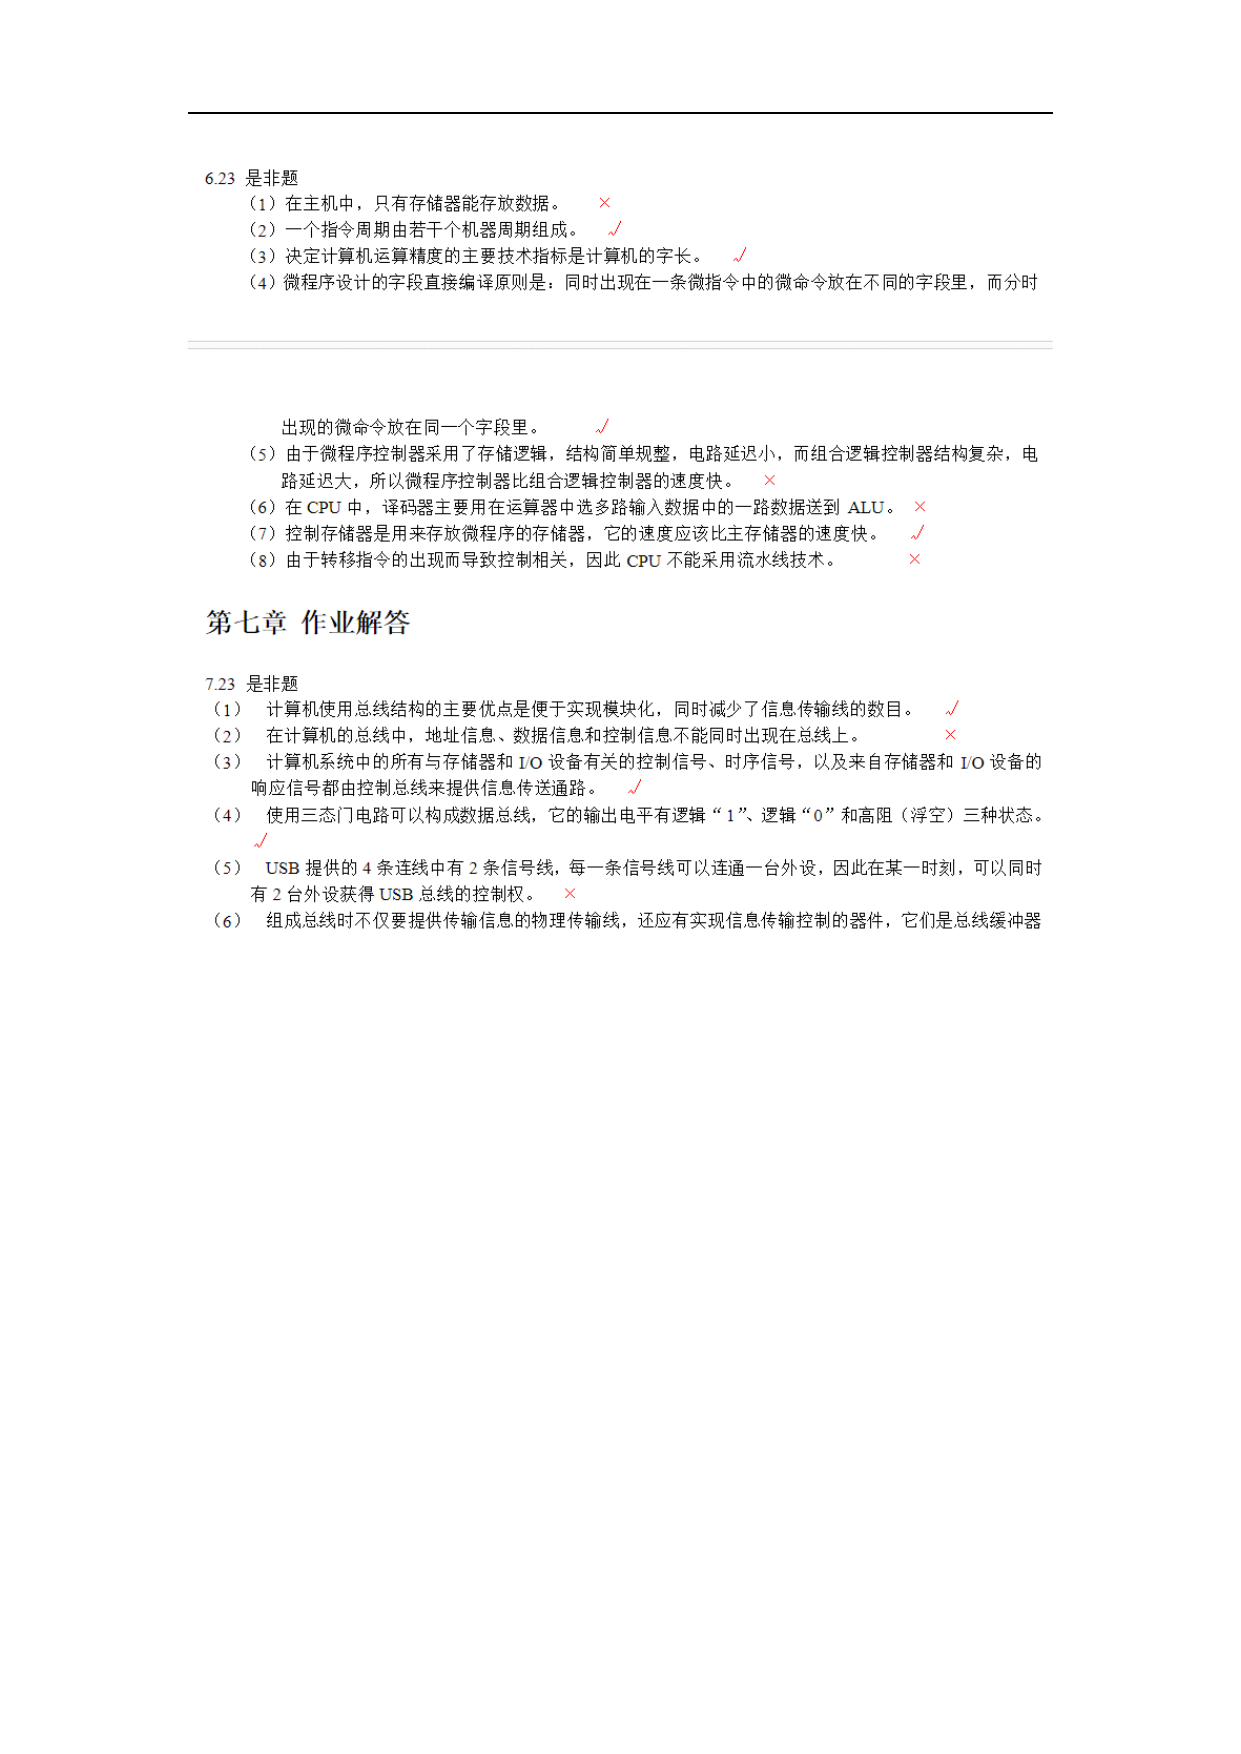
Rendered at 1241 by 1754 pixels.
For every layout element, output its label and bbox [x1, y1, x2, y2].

picture [187, 162, 1053, 938]
